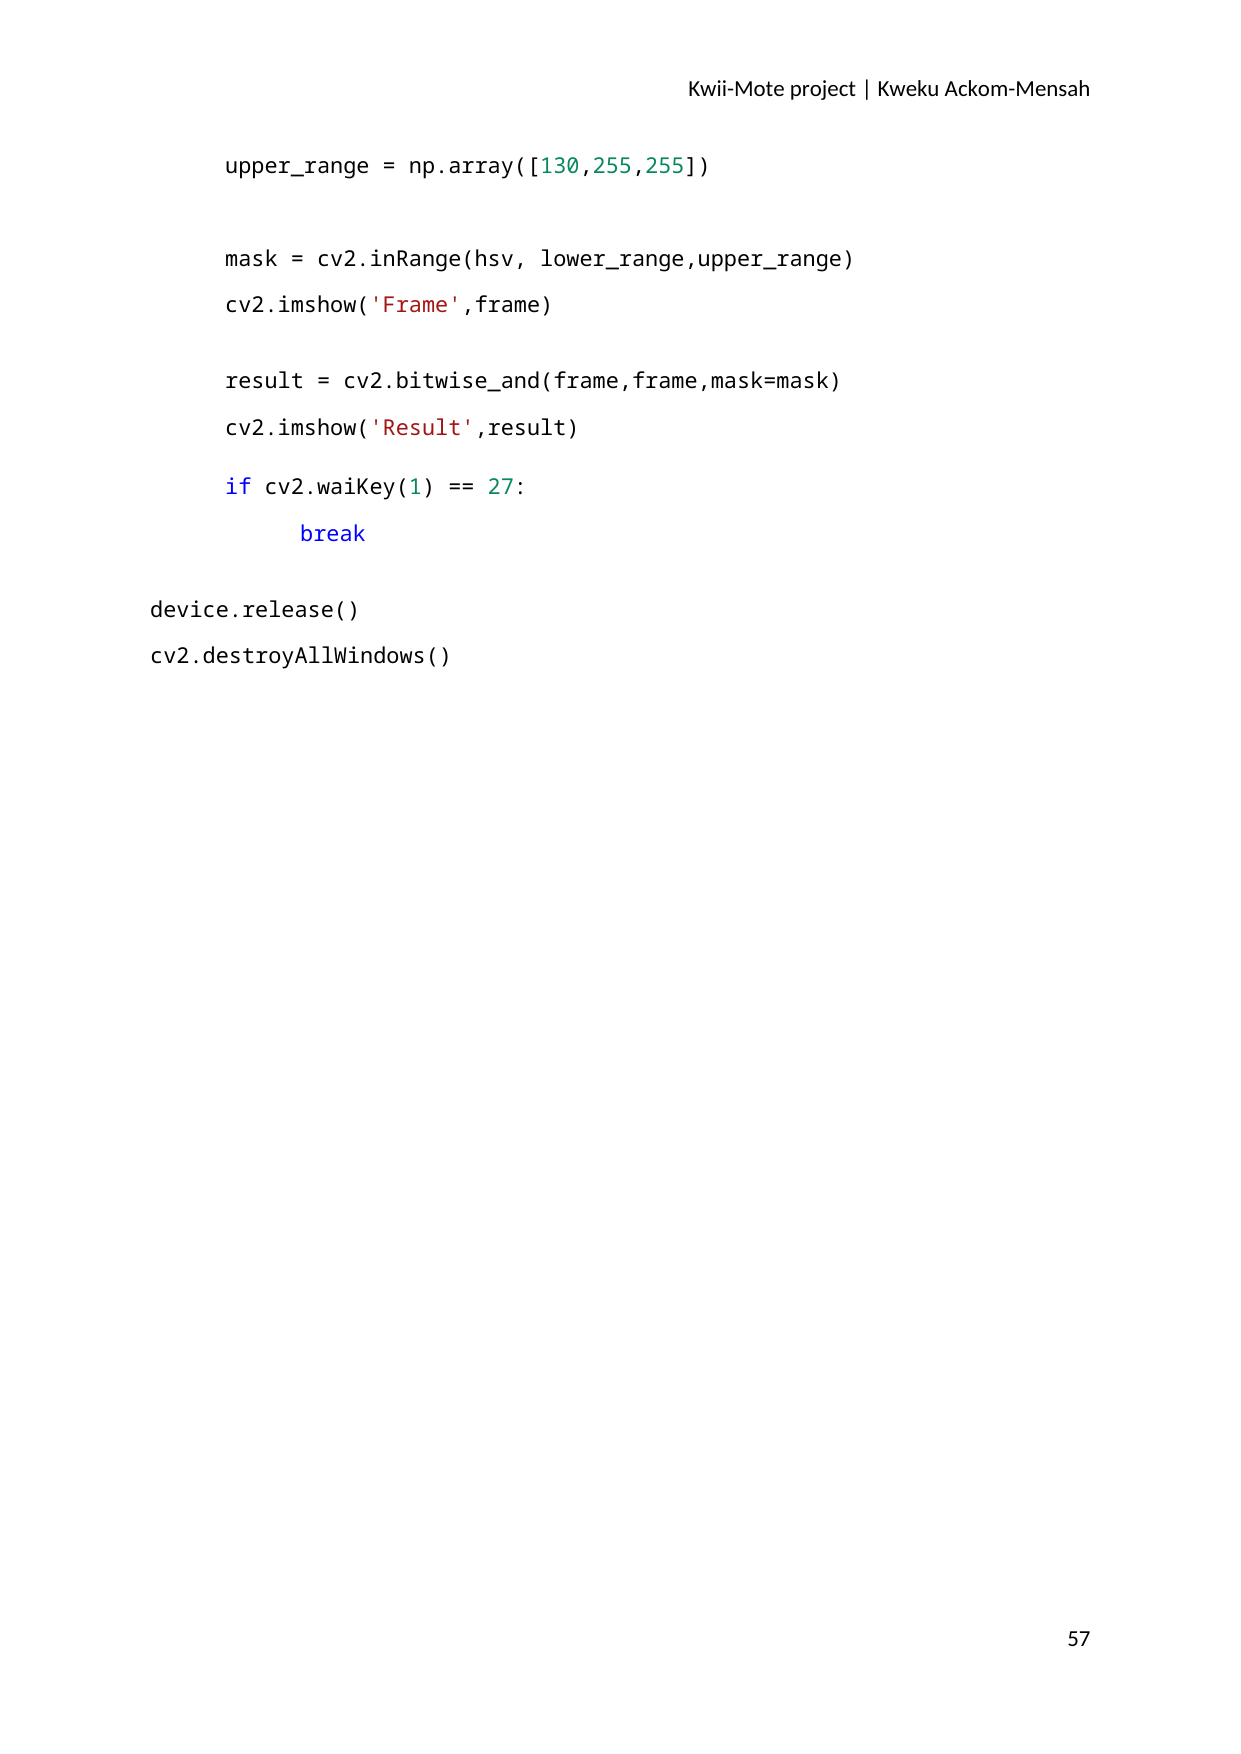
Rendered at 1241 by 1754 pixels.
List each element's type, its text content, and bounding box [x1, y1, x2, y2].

text upper_range = np.array([130,255,255]) [225, 150, 1090, 180]
text result = cv2.bitwise_and(frame,frame,mask=mask) [225, 365, 1090, 395]
text break [225, 517, 1090, 577]
text mask = cv2.inRange(hsv, lower_range,upper_range) [225, 243, 1090, 272]
text cv2.imshow('Result',result) if cv2.waiKey(1) == 27: [225, 411, 1090, 501]
text cv2.destroyAllWindows() [150, 639, 1090, 669]
text device.release() [150, 593, 1090, 623]
text cv2.imshow('Frame',frame) [225, 289, 1090, 348]
